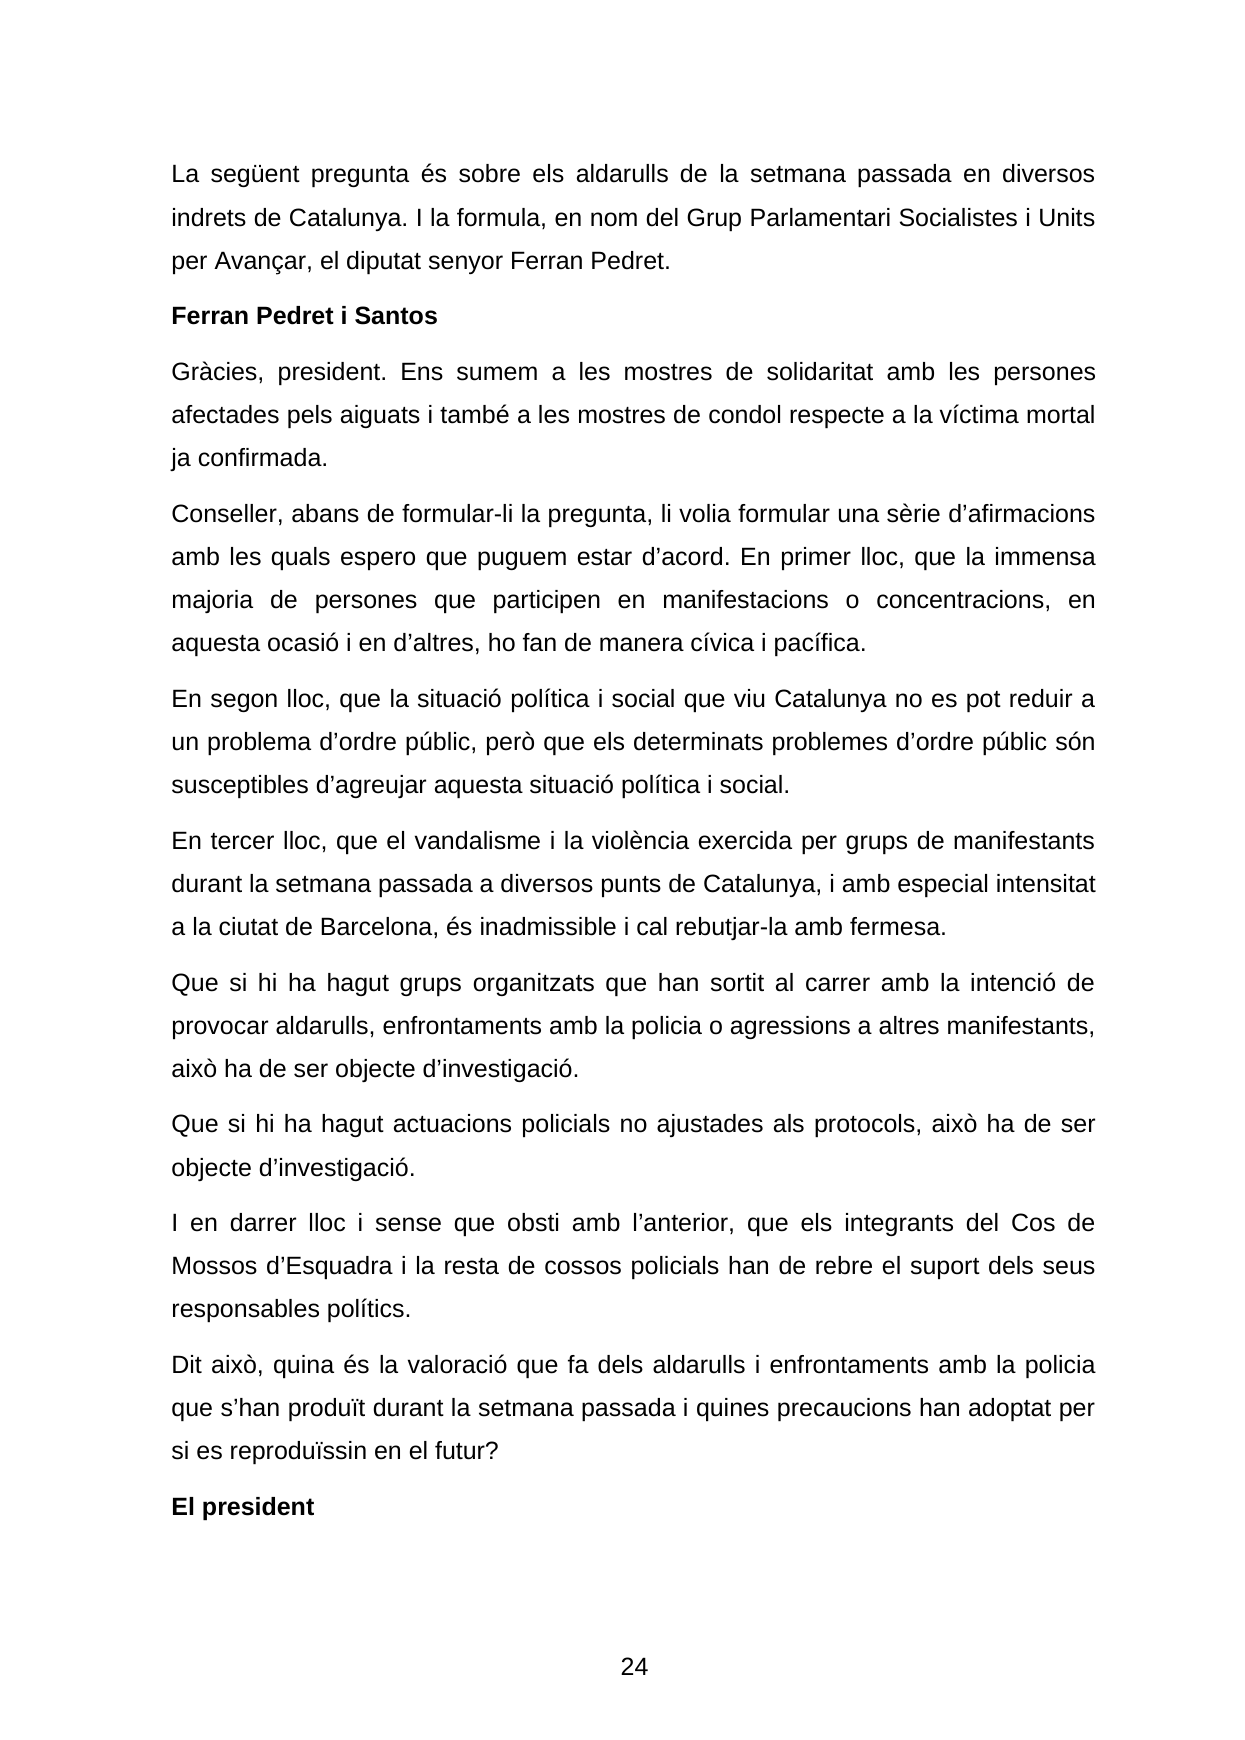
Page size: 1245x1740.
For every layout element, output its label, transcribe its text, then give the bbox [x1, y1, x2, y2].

text I en darrer lloc i sense que obsti amb l’anterior, que els integrants del Cos de Mossos d’Esquadra i la resta de cossos policials han de rebre el suport dels seus responsables polítics. [171, 1208, 1097, 1323]
text Que si hi ha hagut actuacions policials no ajustades als protocols, això ha de ser objecte d’investigació. [171, 1109, 1097, 1181]
text En tercer lloc, que el vandalisme i la violència exercida per grups de manifestants durant la setmana passada a diversos punts de Catalunya, i amb especial intensitat a la ciutat de Barcelona, és inadmissible i cal rebutjar-la amb fermesa. [171, 826, 1097, 941]
text La següent pregunta és sobre els aldarulls de la setmana passada en diversos indrets de Catalunya. I la formula, en nom del Grup Parlamentari Socialistes i Units per Avançar, el diputat senyor Ferran Pedret. [171, 159, 1097, 274]
text Conseller, abans de formular-li la pregunta, li volia formular una sèrie d’afirmacions amb les quals espero que puguem estar d’acord. En primer lloc, que la immensa majoria de persones que participen en manifestacions o concentracions, en aquesta ocasió i en d’altres, ho fan de manera cívica i pacífica. [171, 499, 1097, 657]
text Ferran Pedret i Santos [171, 301, 1097, 330]
text El president [171, 1492, 1097, 1521]
text Que si hi ha hagut grups organitzats que han sortit al carrer amb la intenció de provocar aldarulls, enfrontaments amb la policia o agressions a altres manifestants, això ha de ser objecte d’investigació. [171, 968, 1097, 1083]
text Dit això, quina és la valoració que fa dels aldarulls i enfrontaments amb la policia que s’han produït durant la setmana passada i quines precaucions han adoptat per si es reproduïssin en el futur? [171, 1350, 1097, 1465]
text Gràcies, president. Ens sumem a les mostres de solidaritat amb les persones afectades pels aiguats i també a les mostres de condol respecte a la víctima mortal ja confirmada. [171, 357, 1097, 472]
text En segon lloc, que la situació política i social que viu Catalunya no es pot reduir a un problema d’ordre públic, però que els determinats problemes d’ordre públic són susceptibles d’agreujar aquesta situació política i social. [171, 684, 1097, 799]
